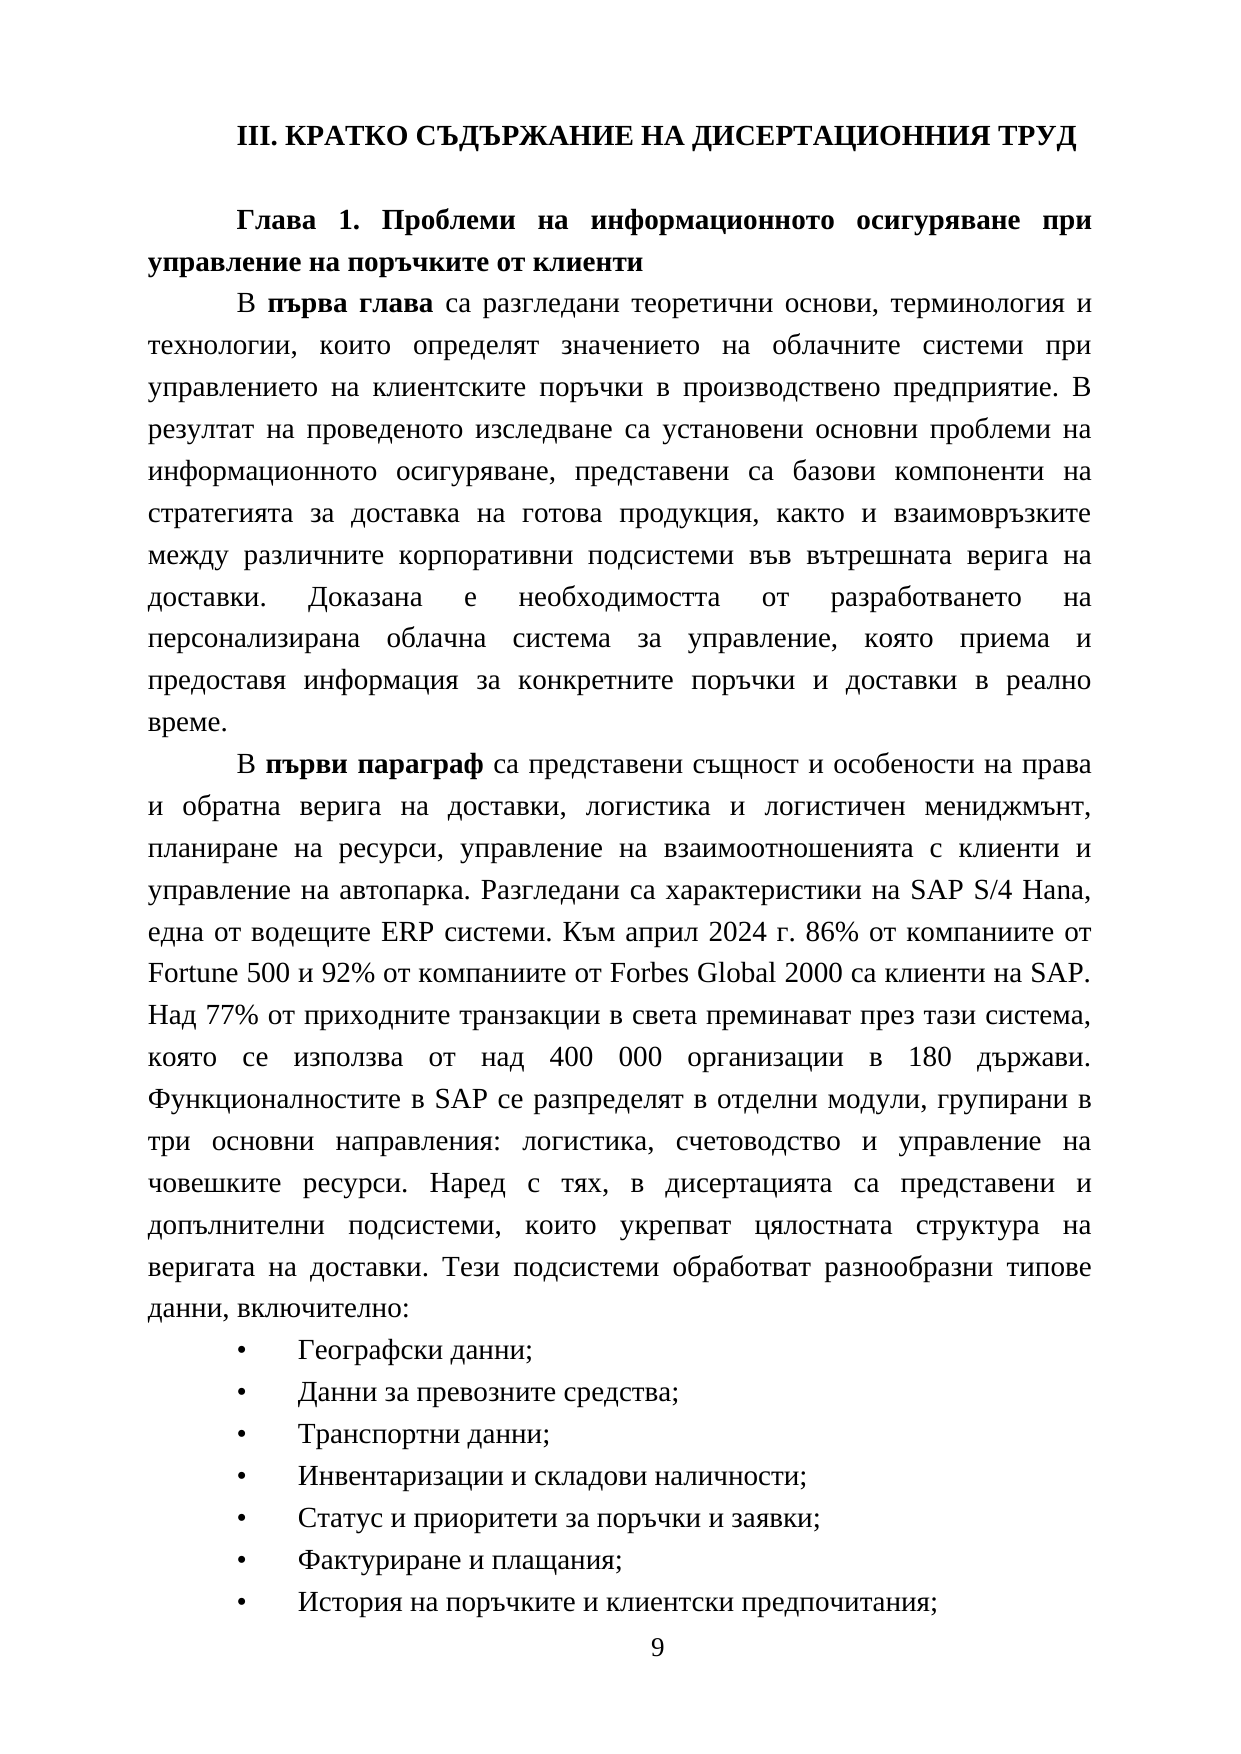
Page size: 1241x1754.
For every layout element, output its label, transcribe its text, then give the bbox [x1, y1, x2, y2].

text В първа глава са разгледани теоретични основи, терминология и технологии, които определят значението на облачните системи при управлението на клиентските поръчки в производствено предприятие. В резултат на проведеното изследване са установени основни проблеми на информационното осигуряване, представени са базови компоненти на стратегията за доставка на готова продукция, както и взаимовръзките между различните корпоративни подсистеми във вътрешната верига на доставки. Доказана е необходимостта от разработването на персонализирана облачна система за управление, която приема и предоставя информация за конкретните поръчки и доставки в реално време. [148, 286, 1092, 738]
text • Географски данни; [148, 1332, 1092, 1366]
text • Статус и приоритети за поръчки и заявки; [148, 1500, 1092, 1533]
text Глава 1. Проблеми на информационното осигуряване при управление на поръчките от клиенти [148, 202, 1092, 277]
text • Фактуриране и плащания; [148, 1542, 1092, 1575]
text III. КРАТКО СЪДЪРЖАНИЕ НА ДИСЕРТАЦИОННИЯ ТРУД [148, 118, 1092, 152]
text В първи параграф са представени същност и особености на права и обратна верига на доставки, логистика и логистичен мениджмънт, планиране на ресурси, управление на взаимоотношенията с клиенти и управление на автопарка. Разгледани са характеристики на SAP S/4 Hana, една от водещите ERP системи. Към април 2024 г. 86% от компаниите от Fortune 500 и 92% от компаниите от Forbes Global 2000 са клиенти на SAP. Над 77% от приходните транзакции в света преминават през тази система, която се използва от над 400 000 организации в 180 държави. Функционалностите в SAP се разпределят в отделни модули, групирани в три основни направления: логистика, счетоводство и управление на човешките ресурси. Наред с тях, в дисертацията са представени и допълнителни подсистеми, които укрепват цялостната структура на веригата на доставки. Тези подсистеми обработват разнообразни типове данни, включително: [148, 746, 1092, 1324]
text • Инвентаризации и складови наличности; [148, 1458, 1092, 1492]
text • Транспортни данни; [148, 1416, 1092, 1450]
text • Данни за превозните средства; [148, 1374, 1092, 1408]
text • История на поръчките и клиентски предпочитания; [148, 1584, 1092, 1617]
